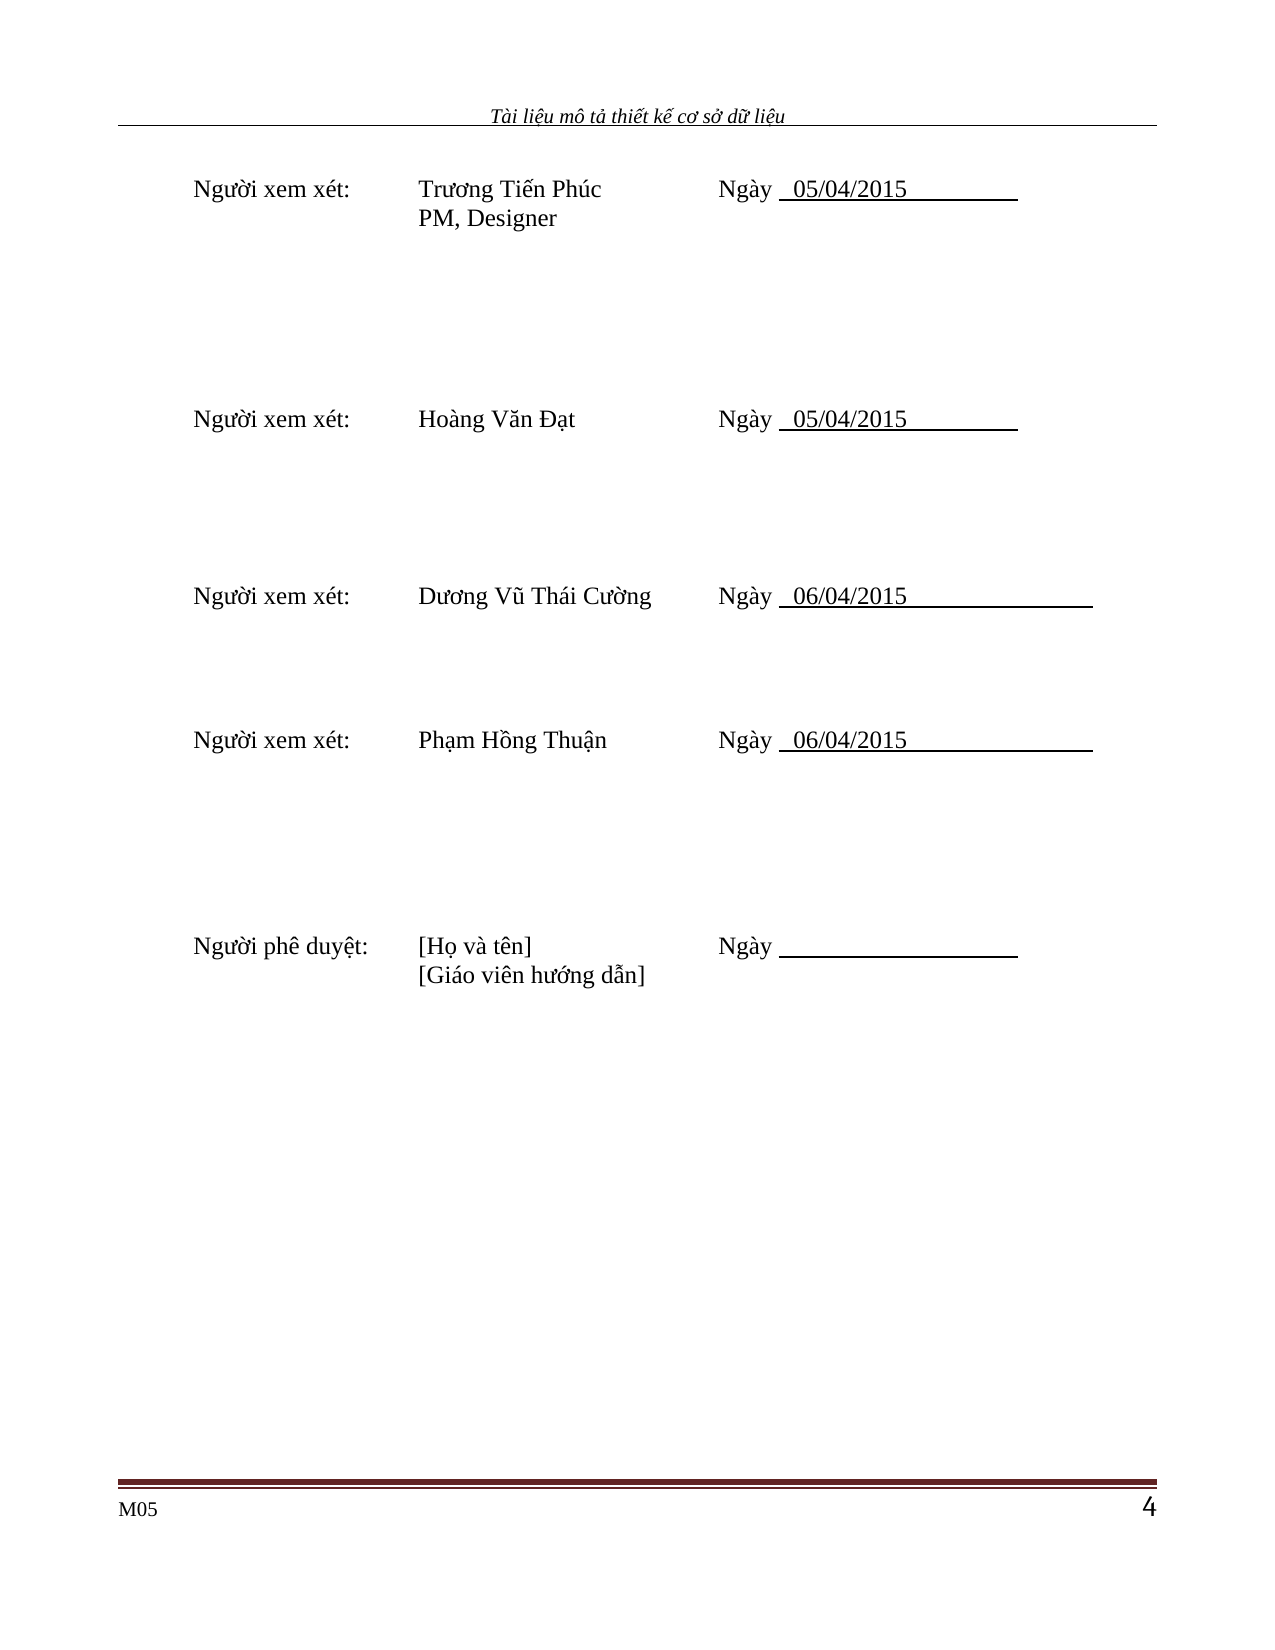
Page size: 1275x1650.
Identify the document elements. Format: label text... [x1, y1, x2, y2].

text Người phê duyệt: [Họ và tên] Ngày [118, 931, 1157, 960]
text PM, Designer [343, 203, 1157, 232]
text Người xem xét: Trương Tiến Phúc Ngày 05/04/2015 [118, 174, 1157, 203]
text Người xem xét: Phạm Hồng Thuận Ngày 06/04/2015 [118, 725, 1157, 754]
text [Giáo viên hướng dẫn] [118, 960, 1157, 989]
text Người xem xét: Dương Vũ Thái Cường Ngày 06/04/2015 [118, 581, 1157, 610]
text Người xem xét: Hoàng Văn Đạt Ngày 05/04/2015 [118, 404, 1157, 433]
